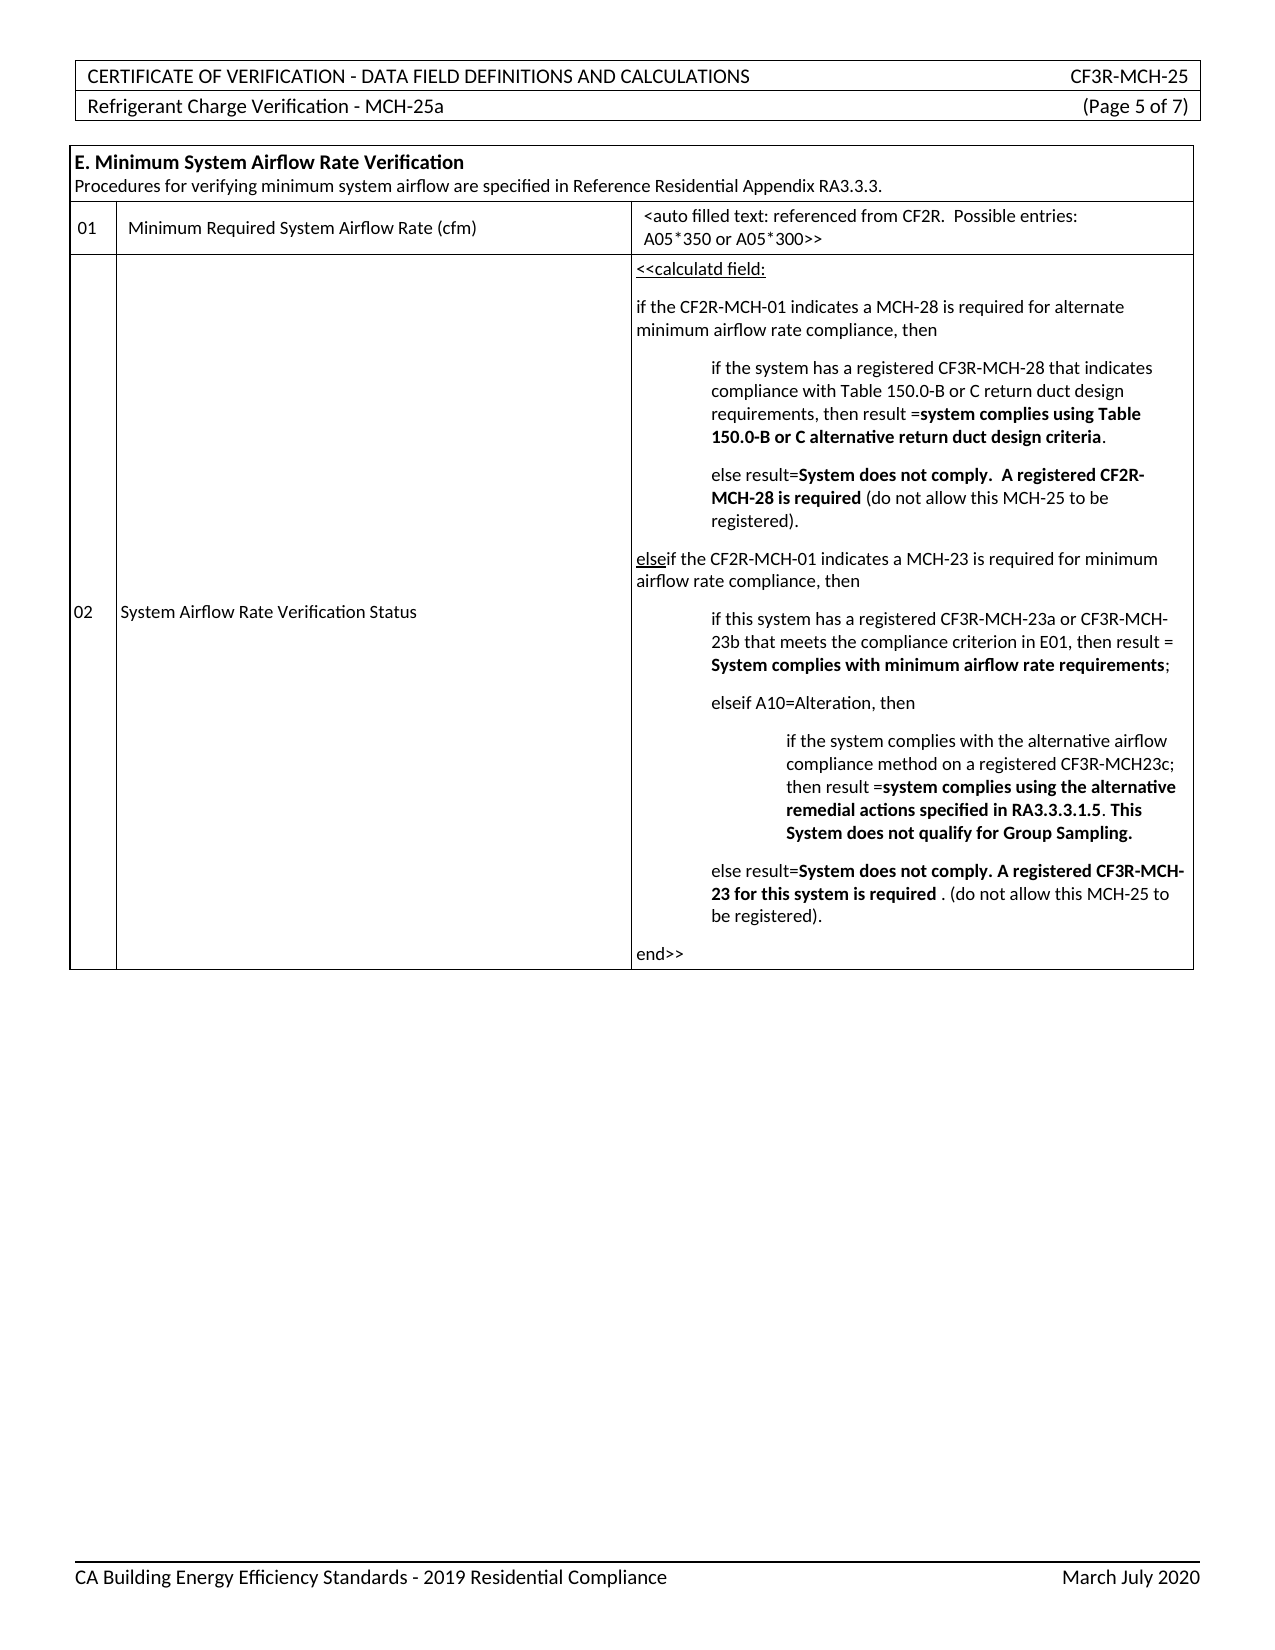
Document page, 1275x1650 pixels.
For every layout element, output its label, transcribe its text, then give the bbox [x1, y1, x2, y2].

table_cell Minimum Required System Airflow Rate (cfm) [117, 202, 631, 253]
table_cell E. Minimum System Airflow Rate Verification Procedures for verifying minimum system airflow are specified in Reference Residential Appendix RA3.3.3. [71, 146, 1193, 201]
table_cell System Airflow Rate Verification Status [117, 255, 631, 968]
table_cell <auto filled text: referenced from CF2R. Possible entries: A05*350 or A05*300>> [632, 202, 1193, 253]
table_cell <<calculatd field: if the CF2R-MCH-01 indicates a MCH-28 is required for alternate minimum airflow rate compliance, then if the system has a registered CF3R-MCH-28 that indicates compliance with Table 150.0-B or C return duct design requirements, then result =system complies using Table 150.0-B or C alternative return duct design criteria. else result=System does not comply. A registered CF2R-MCH-28 is required (do not allow this MCH-25 to be registered). elseif the CF2R-MCH-01 indicates a MCH-23 is required for minimum airflow rate compliance, then if this system has a registered CF3R-MCH-23a or CF3R-MCH-23b that meets the compliance criterion in E01, then result = System complies with minimum airflow rate requirements; elseif A10=Alteration, then if the system complies with the alternative airflow compliance method on a registered CF3R-MCH23c; then result =system complies using the alternative remedial actions specified in RA3.3.3.1.5. This System does not qualify for Group Sampling. else result=System does not comply. A registered CF3R-MCH-23 for this system is required . (do not allow this MCH-25 to be registered). end>> [632, 255, 1193, 968]
table_cell 02 [71, 255, 116, 968]
table_cell 01 [71, 202, 116, 253]
